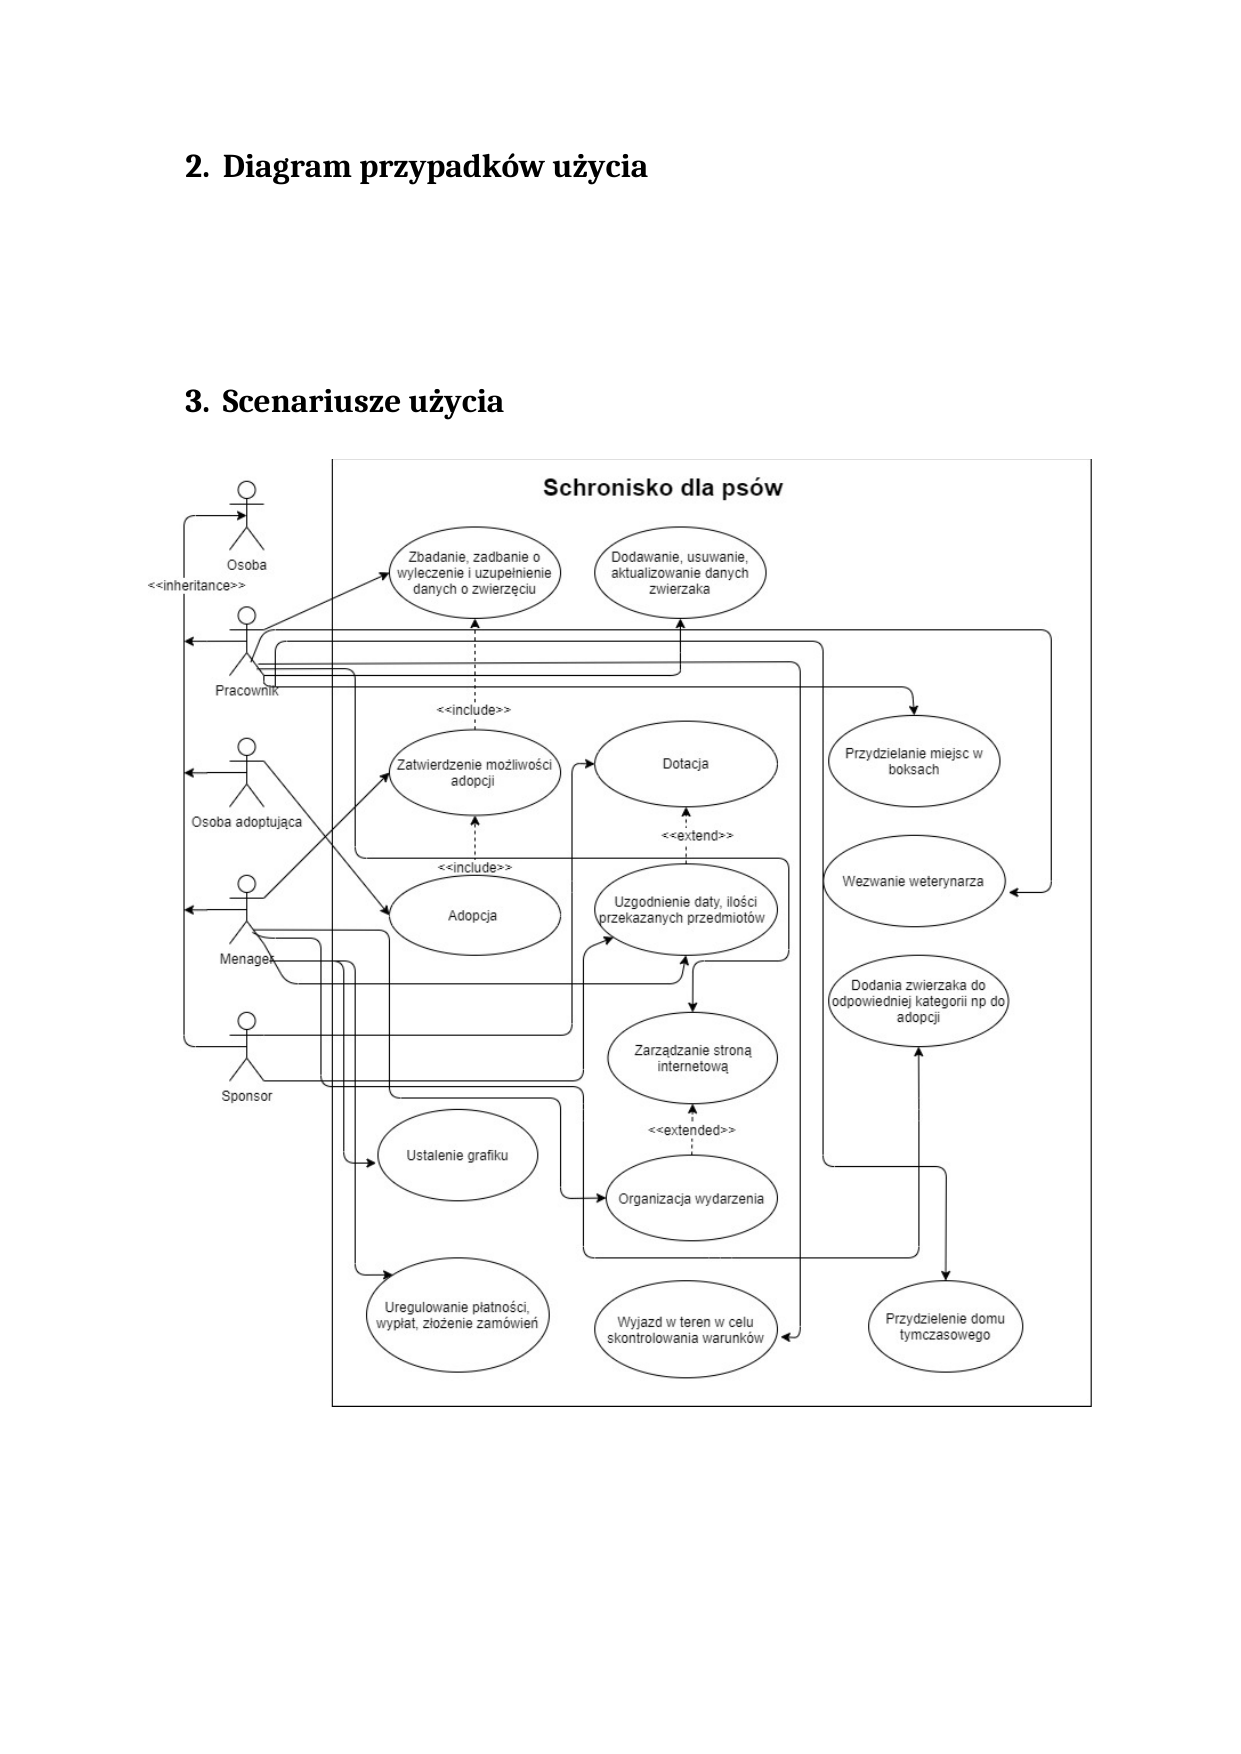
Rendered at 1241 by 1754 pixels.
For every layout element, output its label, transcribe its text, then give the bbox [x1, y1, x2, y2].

list Scenariusze użycia [185, 382, 1093, 421]
list Diagram przypadków użycia [185, 148, 1093, 186]
picture [147, 459, 1093, 1407]
